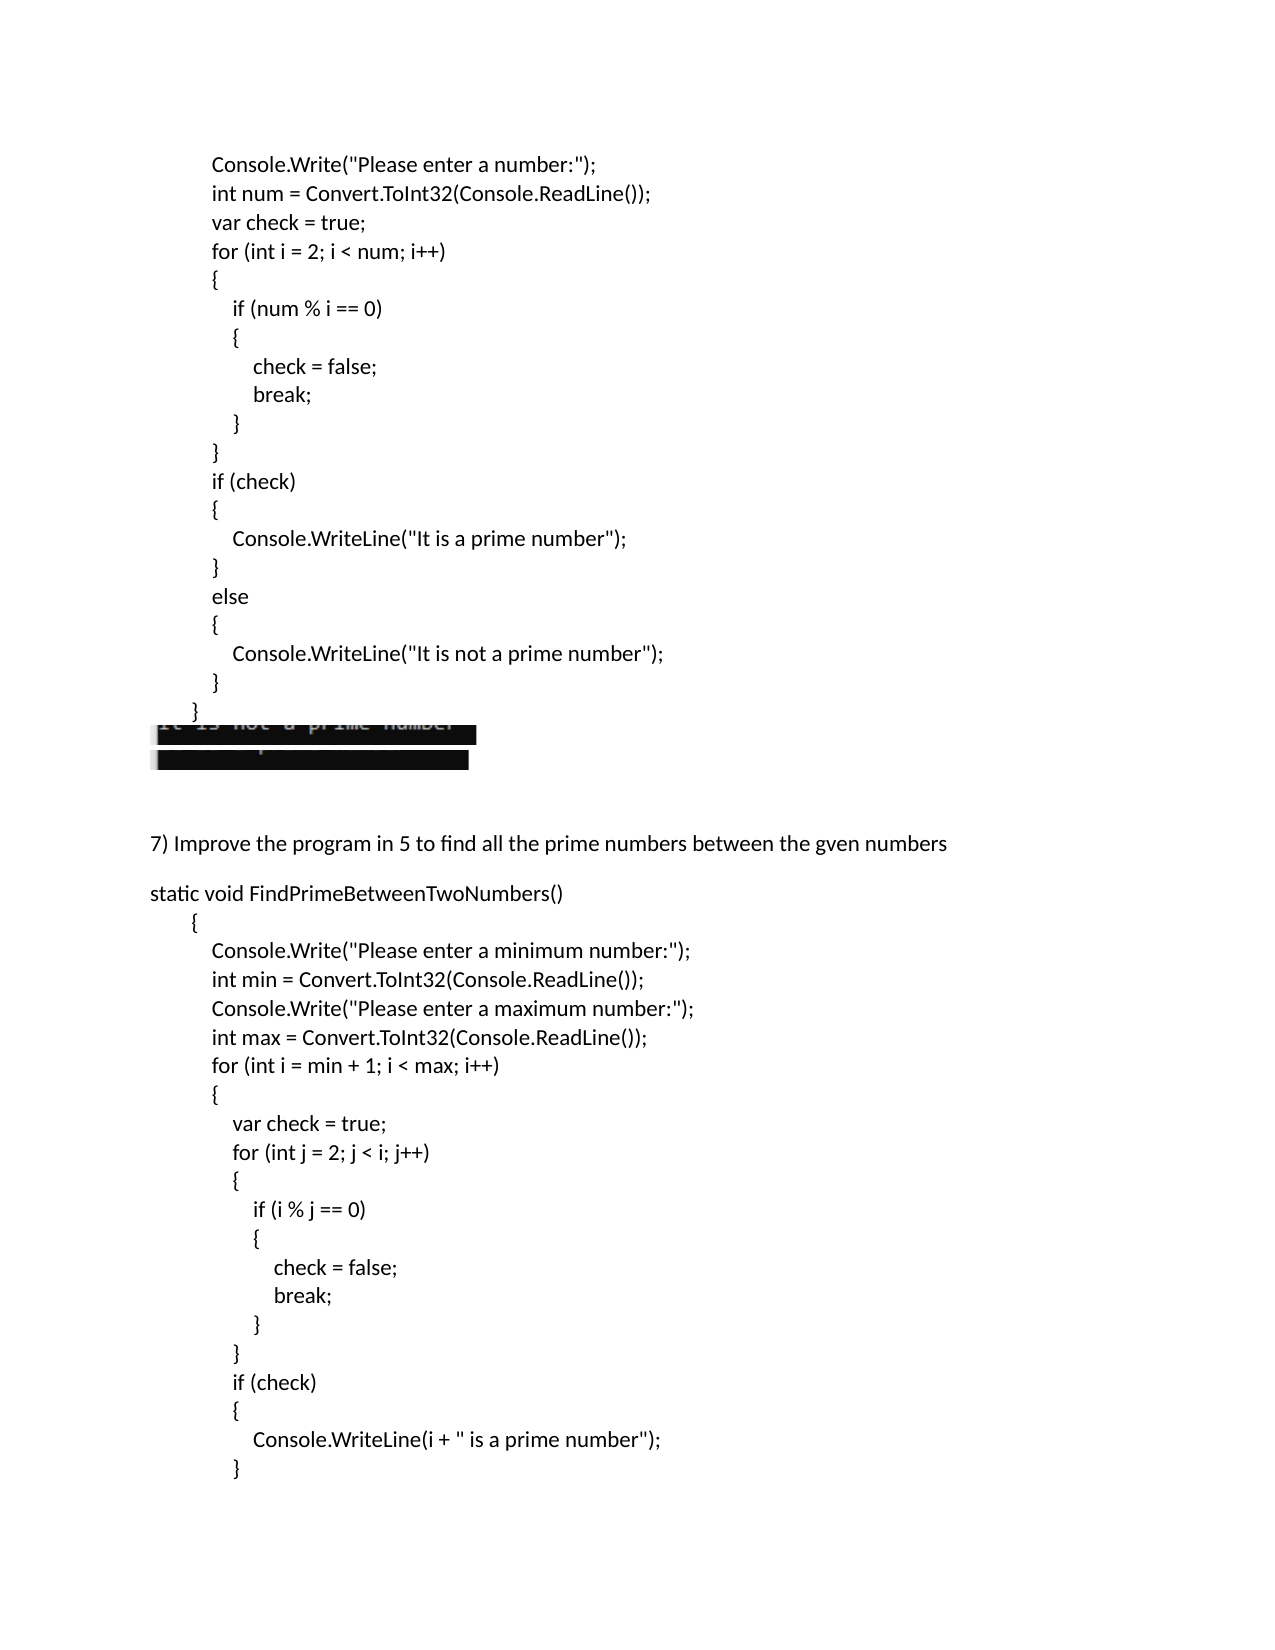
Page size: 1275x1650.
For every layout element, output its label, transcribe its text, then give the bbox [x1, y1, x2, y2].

text { [150, 265, 1125, 294]
text Console.Write("Please enter a maximum number:"); [150, 993, 1125, 1022]
text int max = Convert.ToInt32(Console.ReadLine()); [150, 1022, 1125, 1051]
text { [150, 495, 1125, 524]
text check = false; [150, 1252, 1125, 1281]
text } [150, 409, 1125, 437]
text } [150, 437, 1125, 466]
text { [150, 1079, 1125, 1108]
text } [150, 696, 1125, 725]
text break; [150, 1281, 1125, 1309]
text else [150, 581, 1125, 610]
text for (int j = 2; j < i; j++) [150, 1137, 1125, 1166]
text } [150, 552, 1125, 581]
text if (num % i == 0) [150, 294, 1125, 322]
text for (int i = 2; i < num; i++) [150, 236, 1125, 265]
text { [150, 907, 1125, 936]
text { [150, 1396, 1125, 1424]
text Console.Write("Please enter a number:"); [150, 150, 1125, 179]
text static void FindPrimeBetweenTwoNumbers() [150, 878, 1125, 907]
text if (i % j == 0) [150, 1194, 1125, 1223]
text Console.WriteLine("It is a prime number"); [150, 524, 1125, 552]
text var check = true; [150, 207, 1125, 236]
text 7) Improve the program in 5 to find all the prime numbers between the gven numbers [150, 829, 1125, 857]
text int min = Convert.ToInt32(Console.ReadLine()); [150, 964, 1125, 993]
text int num = Convert.ToInt32(Console.ReadLine()); [150, 179, 1125, 207]
text { [150, 610, 1125, 639]
text var check = true; [150, 1108, 1125, 1137]
text if (check) [150, 466, 1125, 495]
text break; [150, 380, 1125, 409]
text Console.WriteLine(i + " is a prime number"); [150, 1424, 1125, 1453]
text { [150, 1223, 1125, 1252]
text } [150, 1309, 1125, 1338]
text Console.WriteLine("It is not a prime number"); [150, 639, 1125, 667]
text { [150, 1166, 1125, 1194]
text { [150, 322, 1125, 351]
text check = false; [150, 351, 1125, 380]
text } [150, 667, 1125, 696]
text if (check) [150, 1367, 1125, 1396]
text } [150, 1453, 1125, 1482]
text Console.Write("Please enter a minimum number:"); [150, 936, 1125, 964]
text for (int i = min + 1; i < max; i++) [150, 1051, 1125, 1079]
text } [150, 1338, 1125, 1367]
